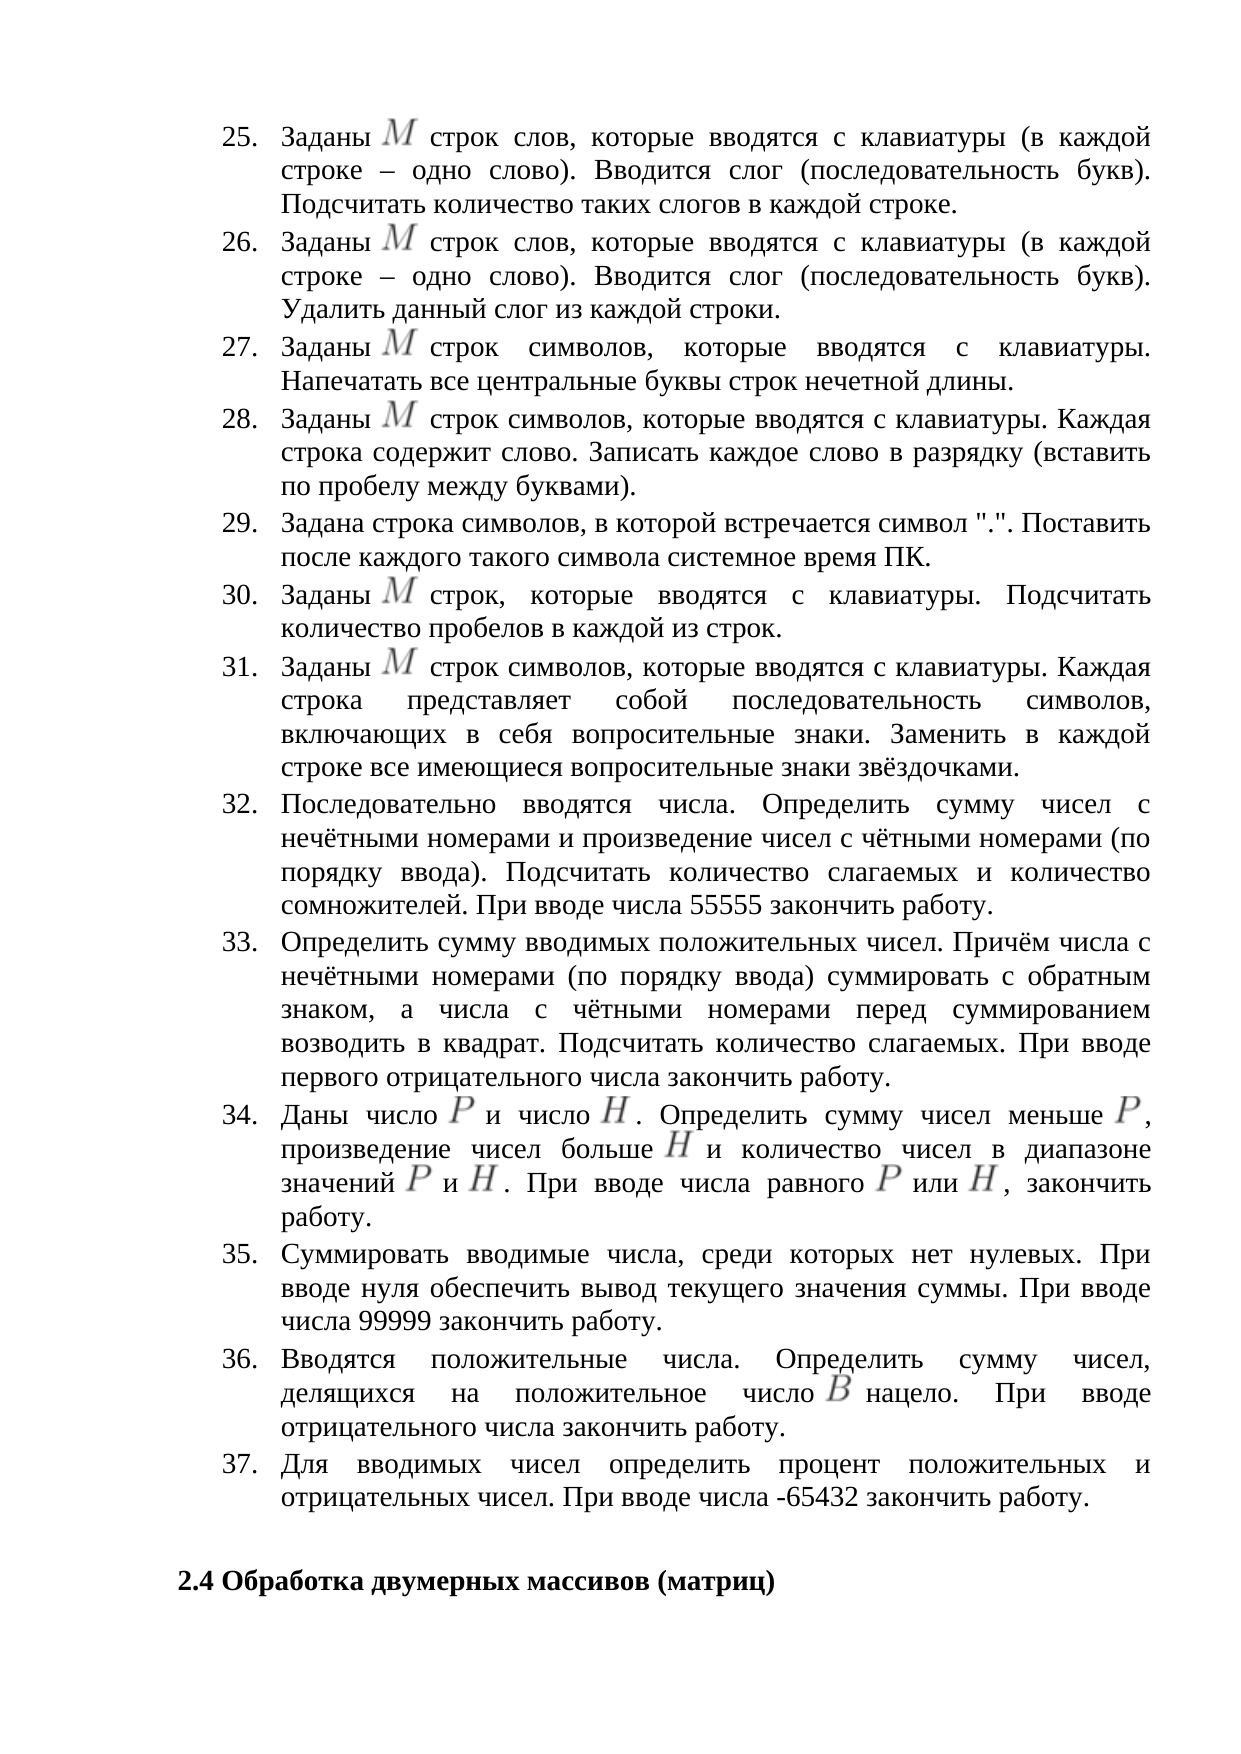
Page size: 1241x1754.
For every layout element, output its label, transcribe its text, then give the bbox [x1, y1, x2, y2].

picture [402, 1164, 436, 1193]
list Для вводимых чисел определить процент положительных и отрицательных чисел. При вводе числа -65432 закончить работу. [222, 1446, 1152, 1513]
picture [378, 223, 423, 252]
list Даны число и число . Определить сумму чисел меньше , произведение чисел больше и количество чисел в диапазоне значений и . При вводе числа равного или , закончить работу. [222, 1096, 1152, 1233]
text 2.4 Обработка двумерных массивов (матриц) [177, 1563, 1152, 1596]
picture [872, 1164, 906, 1193]
picture [378, 328, 423, 357]
list Заданы строк, которые вводятся с клавиатуры. Подсчитать количество пробелов в каждой из строк. [222, 576, 1152, 644]
list Определить сумму вводимых положительных чисел. Причём числа с нечётными номерами (по порядку ввода) суммировать с обратным знаком, а числа с чётными номерами перед суммированием возводить в квадрат. Подсчитать количество слагаемых. При вводе первого отрицательного числа закончить работу. [222, 924, 1152, 1092]
list Заданы строк слов, которые вводятся с клавиатуры (в каждой строке – одно слово). Вводится слог (последовательность букв). Удалить данный слог из каждой строки. [222, 223, 1152, 325]
picture [1111, 1096, 1145, 1125]
list Заданы строк слов, которые вводятся с клавиатуры (в каждой строке – одно слово). Вводится слог (последовательность букв). Подсчитать количество таких слогов в каждой строке. [222, 118, 1152, 219]
picture [597, 1096, 636, 1125]
list Суммировать вводимые числа, среди которых нет нулевых. При вводе нуля обеспечить вывод текущего значения суммы. При вводе числа 99999 закончить работу. [222, 1236, 1152, 1337]
picture [965, 1164, 1003, 1193]
picture [822, 1374, 859, 1403]
picture [378, 118, 423, 147]
list Вводятся положительные числа. Определить сумму чисел, делящихся на положительное число нацело. При вводе отрицательного числа закончить работу. [222, 1341, 1152, 1442]
list Заданы строк символов, которые вводятся с клавиатуры. Каждая строка содержит слово. Записать каждое слово в разрядку (вставить по пробелу между буквами). [222, 400, 1152, 502]
list Последовательно вводятся числа. Определить сумму чисел с нечётными номерами и произведение чисел с чётными номерами (по порядку ввода). Подсчитать количество слагаемых и количество сомножителей. При вводе числа 55555 закончить работу. [222, 787, 1152, 921]
picture [445, 1096, 479, 1125]
picture [378, 400, 423, 429]
picture [465, 1164, 503, 1193]
picture [661, 1130, 699, 1159]
list Заданы строк символов, которые вводятся с клавиатуры. Напечатать все центральные буквы строк нечетной длины. [222, 328, 1152, 396]
picture [378, 647, 423, 676]
list Задана строка символов, в которой встречается символ ".". Поставить после каждого такого символа системное время ПК. [222, 505, 1152, 572]
list Заданы строк символов, которые вводятся с клавиатуры. Каждая строка представляет собой последовательность символов, включающих в себя вопросительные знаки. Заменить в каждой строке все имеющиеся вопросительные знаки звёздочками. [222, 648, 1152, 783]
picture [378, 576, 423, 605]
